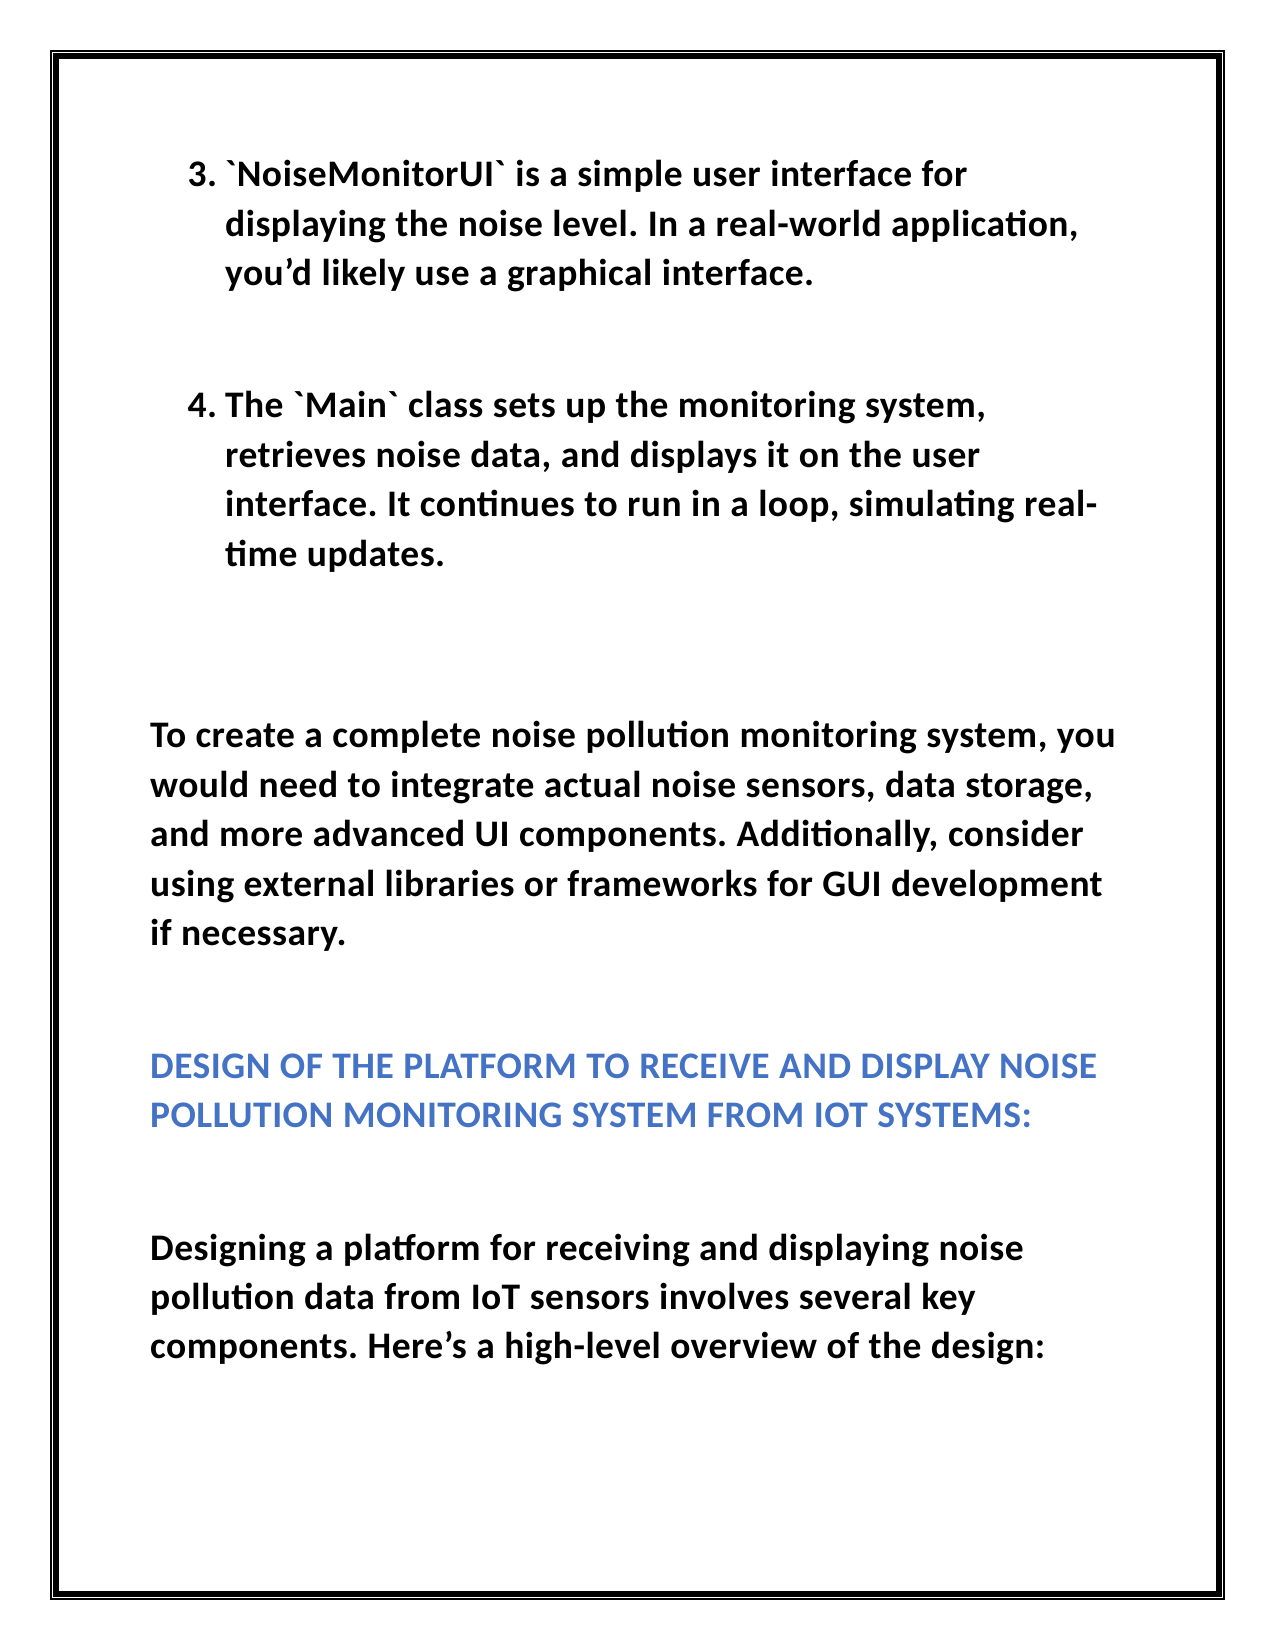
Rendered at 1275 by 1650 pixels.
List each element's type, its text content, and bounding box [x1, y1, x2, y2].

list The `Main` class sets up the monitoring system, retrieves noise data, and displays it on the user interface. It continues to run in a loop, simulating real-time updates. [187, 381, 1125, 576]
list `NoiseMonitorUI` is a simple user interface for displaying the noise level. In a real-world application, you’d likely use a graphical interface. [187, 150, 1125, 295]
text Designing a platform for receiving and displaying noise pollution data from IoT sensors involves several key components. Here’s a high-level overview of the design: [150, 1223, 1125, 1368]
text To create a complete noise pollution monitoring system, you would need to integrate actual noise sensors, data storage, and more advanced UI components. Additionally, consider using external libraries or frameworks for GUI development if necessary. [150, 711, 1125, 955]
text DESIGN OF THE PLATFORM TO RECEIVE AND DISPLAY NOISE POLLUTION MONITORING SYSTEM FROM IOT SYSTEMS: [150, 1042, 1125, 1137]
